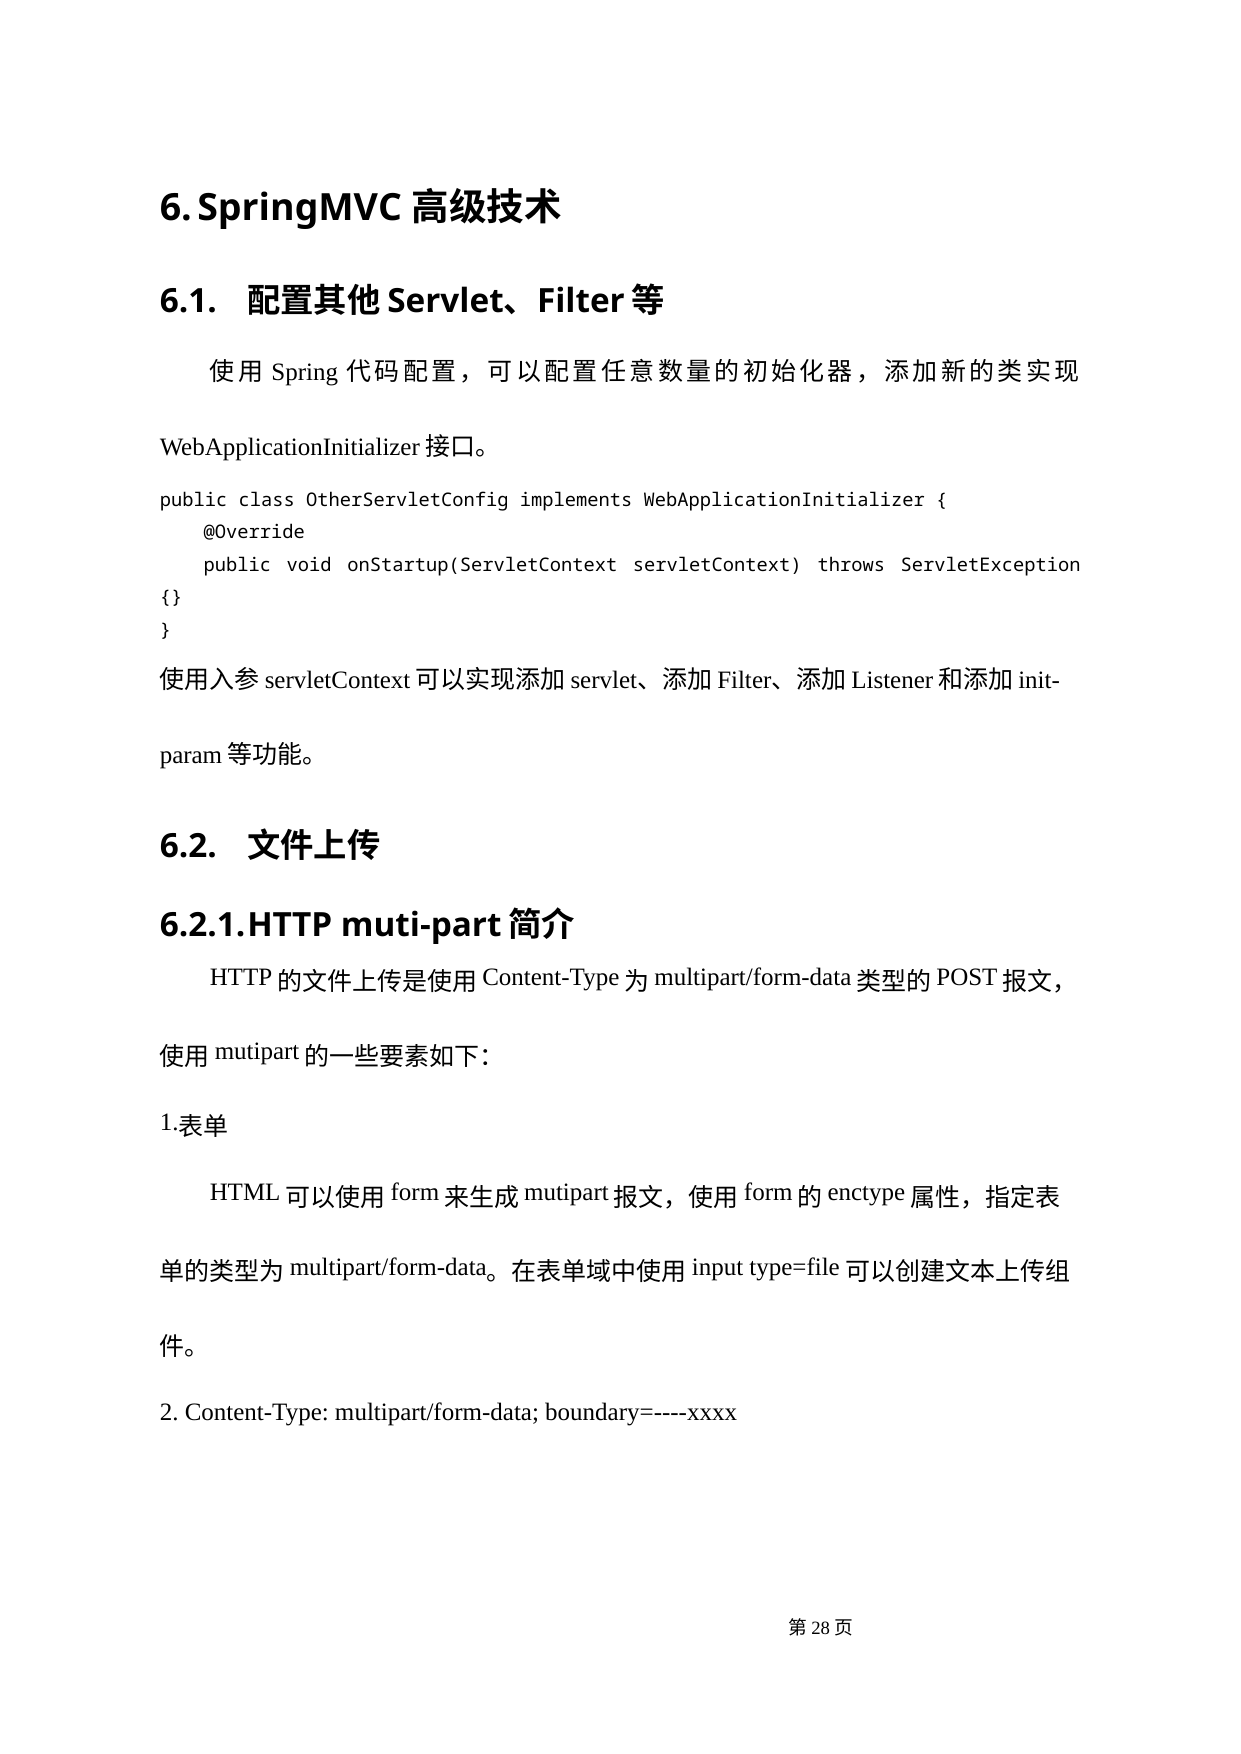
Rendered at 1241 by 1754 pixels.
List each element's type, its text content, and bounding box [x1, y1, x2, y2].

text 使用入参servletContext可以实现添加servlet、添加Filter、添加Listener和添加init-param等功能。 [159, 645, 1081, 785]
text 2. Content-Type: multipart/form-data; boundary=----xxxx [159, 1397, 1081, 1429]
text @Override [159, 515, 1081, 547]
text } [159, 612, 1081, 645]
subtitle HTTP muti-part简介 [159, 889, 1081, 954]
text HTTP的文件上传是使用Content-Type为multipart/form-data类型的POST报文，使用mutipart的一些要素如下： [159, 962, 1081, 1101]
text public class OtherServletConfig implements WebApplicationInitializer { [159, 482, 1081, 515]
text HTML可以使用form来生成mutipart报文，使用form的enctype属性，指定表单的类型为multipart/form-data。在表单域中使用input type=file可以创建文本上传组件。 [159, 1177, 1081, 1391]
subtitle SpringMVC 高级技术 [159, 171, 1081, 236]
text 1.表单 [159, 1107, 1081, 1172]
text public void onStartup(ServletContext servletContext) throws ServletException {} [159, 547, 1081, 612]
text 使用Spring代码配置，可以配置任意数量的初始化器，添加新的类实现WebApplicationInitializer接口。 [159, 337, 1081, 477]
subtitle 配置其他Servlet、Filter等 [159, 265, 1081, 330]
subtitle 文件上传 [159, 811, 1081, 876]
